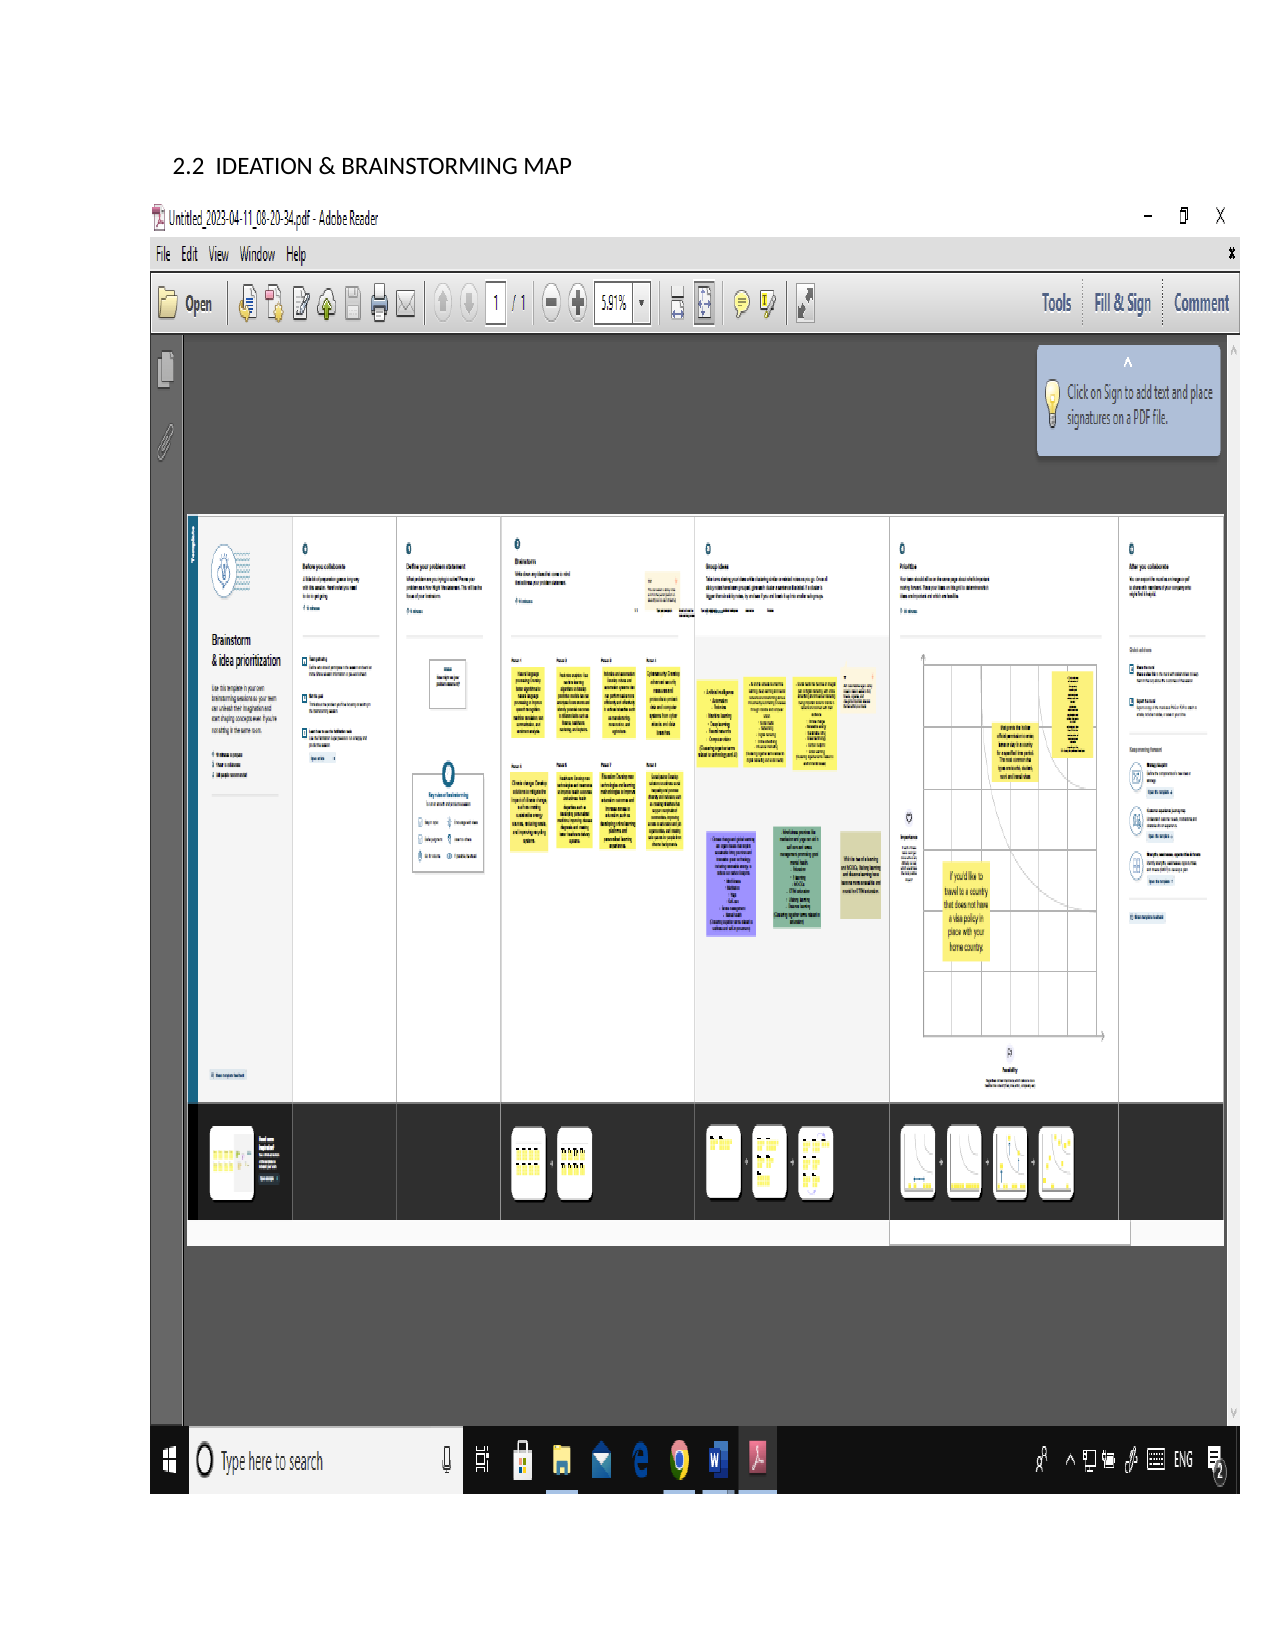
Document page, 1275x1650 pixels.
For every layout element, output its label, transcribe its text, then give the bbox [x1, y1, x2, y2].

text 2.2 IDEATION & BRAINSTORMING MAP [150, 150, 1125, 181]
picture [150, 199, 1240, 1494]
